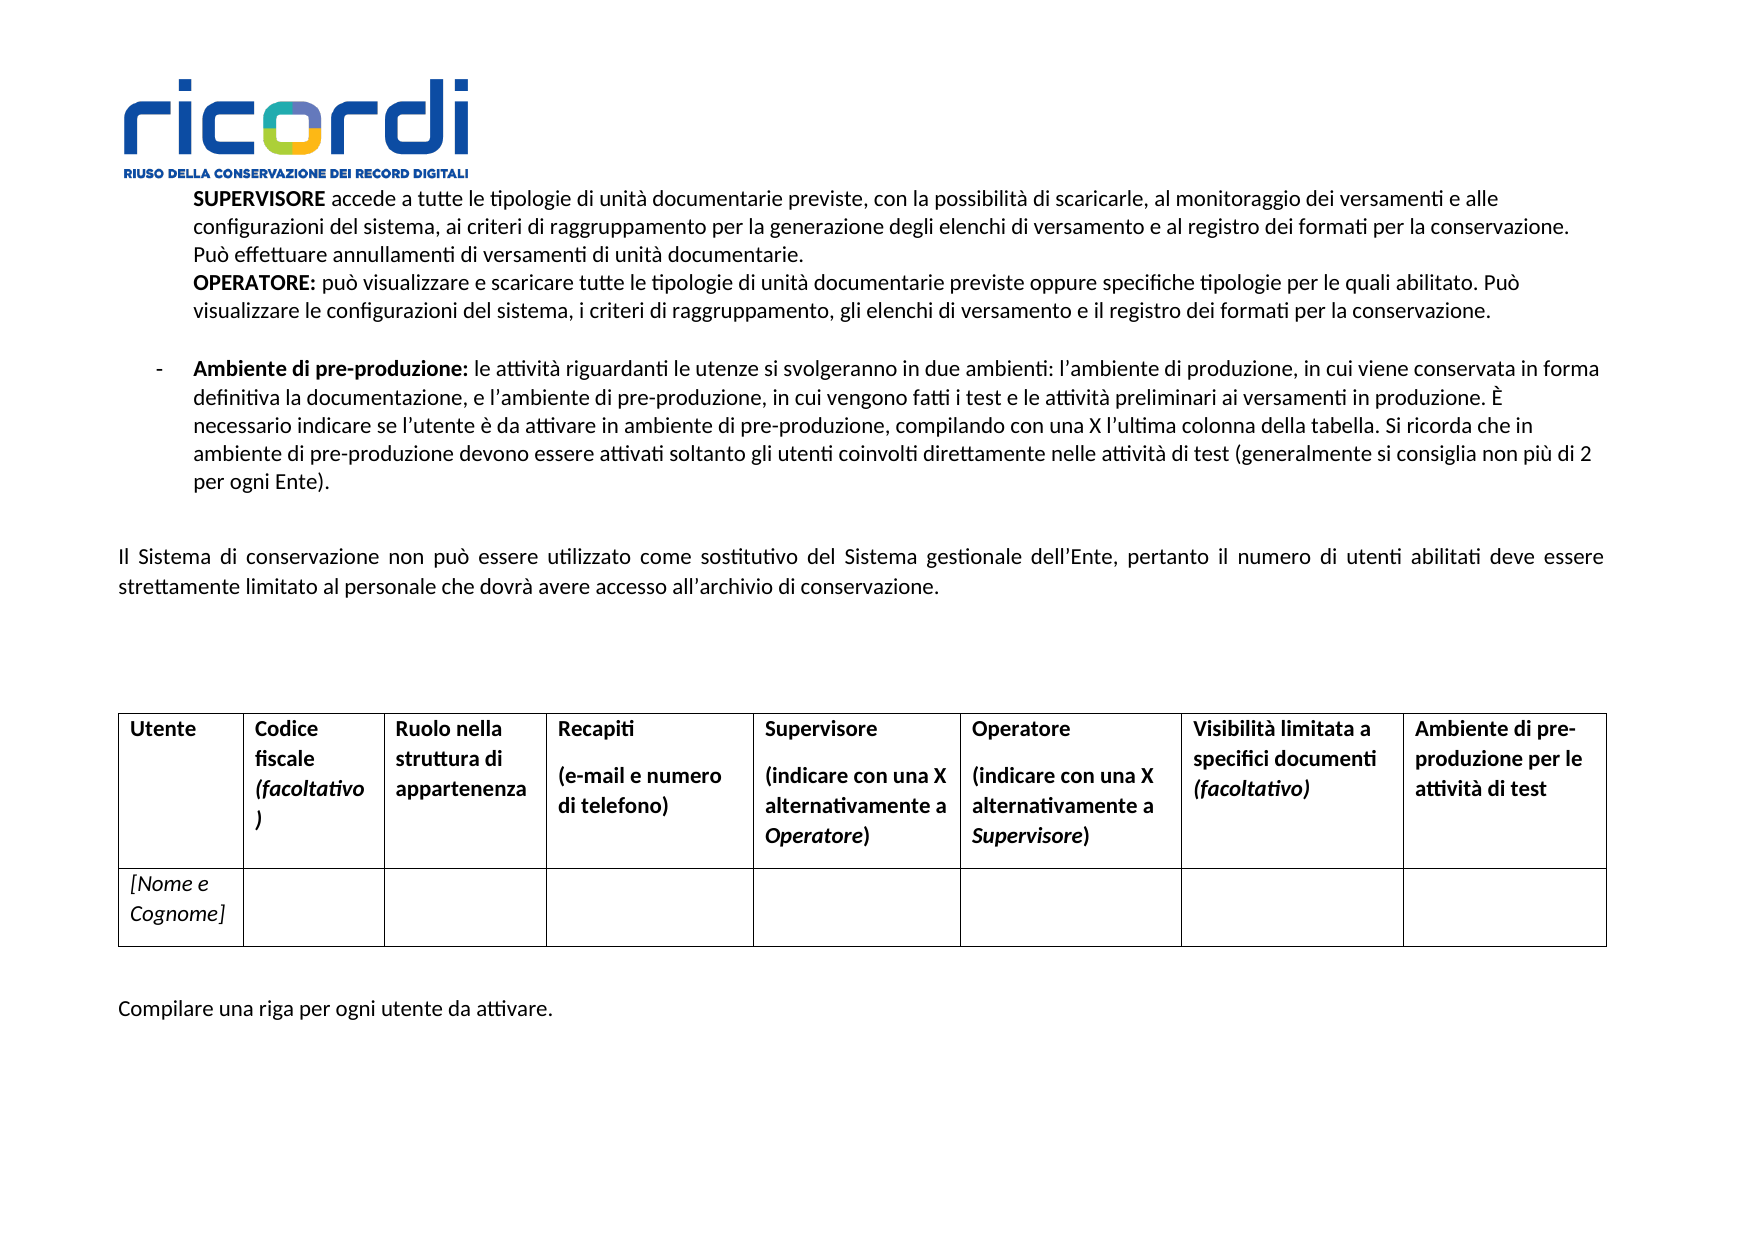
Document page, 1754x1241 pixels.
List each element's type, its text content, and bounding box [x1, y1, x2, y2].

table_cell [547, 869, 753, 946]
picture [118, 73, 473, 184]
table_header Visibilità limitata a specifici documenti (facoltativo) [1182, 714, 1403, 868]
table_header Ruolo nella struttura di appartenenza [385, 714, 546, 868]
table_header Utente [119, 714, 243, 868]
table_cell [1404, 869, 1606, 946]
list SUPERVISORE accede a tutte le tipologie di unità documentarie previste, con la possibilità di scaricarle, al monitoraggio dei versamenti e alle configurazioni del sistema, ai criteri di raggruppamento per la generazione degli elenchi di versamento e al registro dei formati per la conservazione. Può effettuare annullamenti di versamenti di unità documentarie. [193, 184, 1606, 268]
table_header Operatore (indicare con una X alternativamente a Supervisore) [961, 714, 1181, 868]
table_header Codice fiscale (facoltativo) [244, 714, 384, 868]
list Ambiente di pre-produzione: le attività riguardanti le utenze si svolgeranno in due ambienti: l’ambiente di produzione, in cui viene conservata in forma definitiva la documentazione, e l’ambiente di pre-produzione, in cui vengono fatti i test e le attività preliminari ai versamenti in produzione. È necessario indicare se l’utente è da attivare in ambiente di pre-produzione, compilando con una X l’ultima colonna della tabella. Si ricorda che in ambiente di pre-produzione devono essere attivati soltanto gli utenti coinvolti direttamente nelle attività di test (generalmente si consiglia non più di 2 per ogni Ente). [156, 352, 1606, 495]
table_header Recapiti (e-mail e numero di telefono) [547, 714, 753, 868]
table_header Ambiente di pre-produzione per le attività di test [1404, 714, 1606, 868]
table_cell [Nome e Cognome] [119, 869, 243, 946]
table_cell [1182, 869, 1403, 946]
table_header Supervisore (indicare con una X alternativamente a Operatore) [754, 714, 960, 868]
list OPERATORE: può visualizzare e scaricare tutte le tipologie di unità documentarie previste oppure specifiche tipologie per le quali abilitato. Può visualizzare le configurazioni del sistema, i criteri di raggruppamento, gli elenchi di versamento e il registro dei formati per la conservazione. [193, 268, 1606, 324]
table_cell [385, 869, 546, 946]
table_cell [754, 869, 960, 946]
table_cell [961, 869, 1181, 946]
table_cell [244, 869, 384, 946]
text Il Sistema di conservazione non può essere utilizzato come sostitutivo del Sistema gestionale dell’Ente, pertanto il numero di utenti abilitati deve essere strettamente limitato al personale che dovrà avere accesso all’archivio di conservazione. [118, 542, 1606, 601]
text Compilare una riga per ogni utente da attivare. [118, 994, 1606, 1022]
